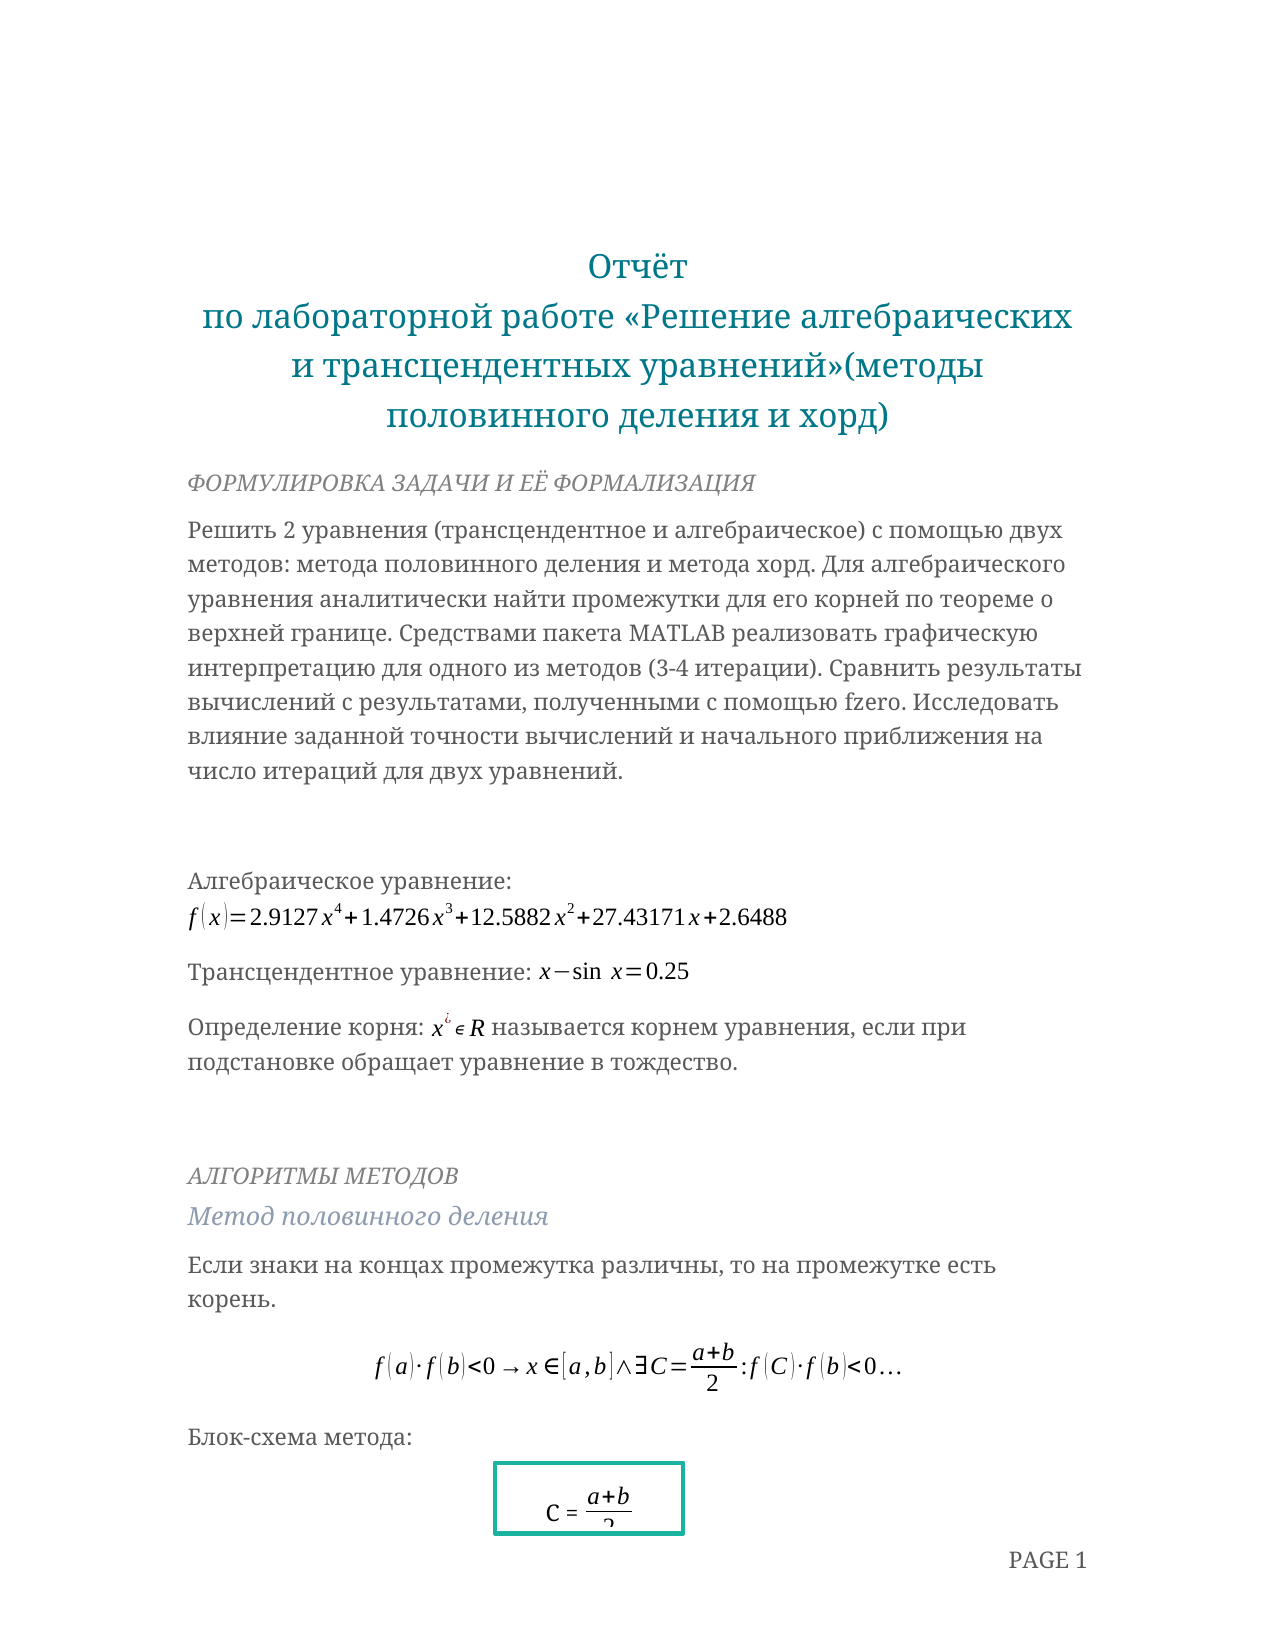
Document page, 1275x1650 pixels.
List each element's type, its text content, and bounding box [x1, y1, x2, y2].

text Трансцендентное уравнение: [187, 956, 1087, 987]
subtitle Метод половинного деления [187, 1199, 1087, 1233]
text Решить 2 уравнения (трансцендентное и алгебраическое) с помощью двух методов: метода половинного деления и метода хорд. Для алгебраического уравнения аналитически найти промежутки для его корней по теореме о верхней границе. Средствами пакета MATLAB реализовать графическую интерпретацию для одного из методов (3-4 итерации). Сравнить результаты вычислений с результатами, полученными с помощью fzero. Исследовать влияние заданной точности вычислений и начального приближения на число итераций для двух уравнений. [187, 514, 1087, 786]
text Определение корня: называется корнем уравнения, если при подстановке обращает уравнение в тождество. [187, 1011, 1087, 1077]
text Блок-схема метода: [187, 1421, 1087, 1452]
text Алгебраическое уравнение: [187, 865, 1087, 932]
subtitle Алгоритмы методов [187, 1160, 1087, 1191]
text Если знаки на концах промежутка различны, то на промежутке есть корень. [187, 1249, 1087, 1314]
subtitle по лабораторной работе «Решение алгебраических и трансцендентных уравнений»(методы половинного деления и хорд) [187, 292, 1087, 438]
subtitle Отчёт [187, 242, 1087, 288]
subtitle Формулировка задачи и её формализация [187, 467, 1087, 498]
